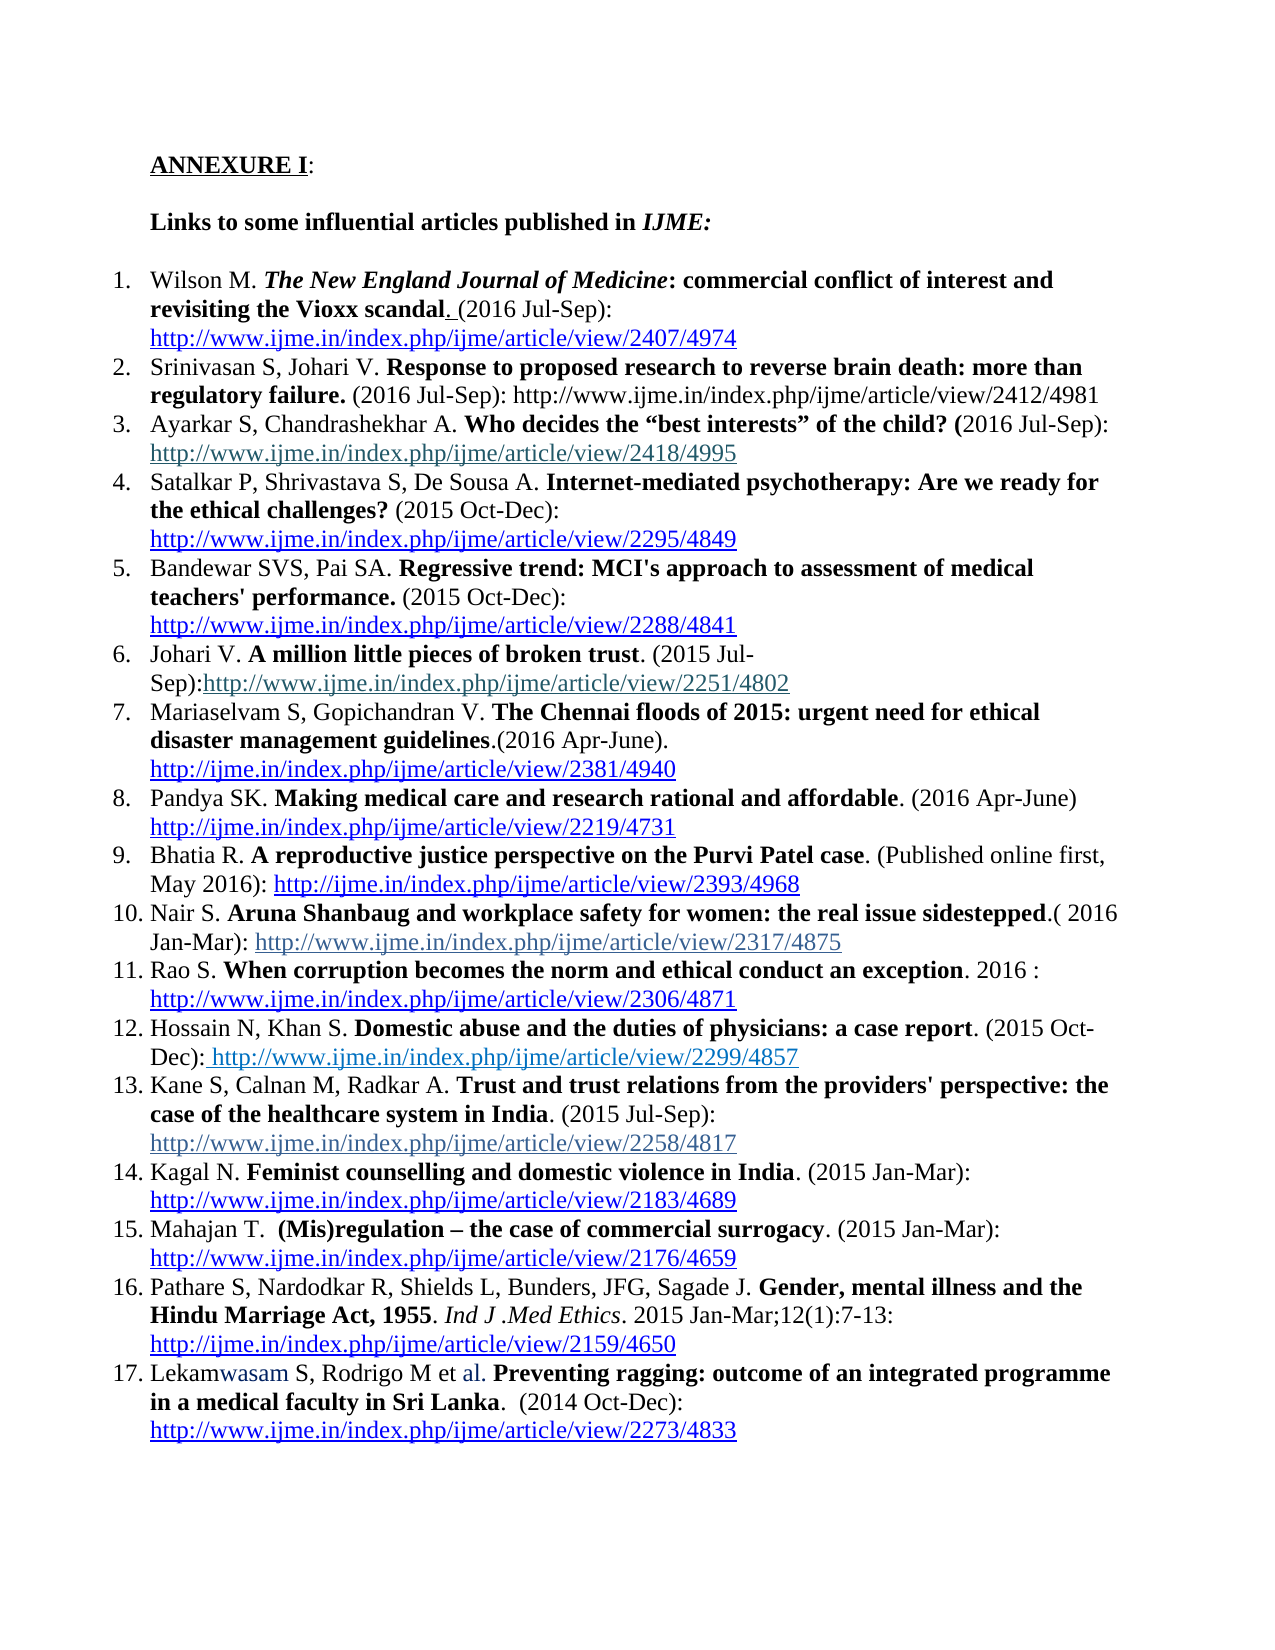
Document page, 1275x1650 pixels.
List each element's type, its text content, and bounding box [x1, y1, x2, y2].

list Bandewar SVS, Pai SA. Regressive trend: MCI's approach to assessment of medical teachers' performance. (2015 Oct-Dec): http://www.ijme.in/index.php/ijme/article/view/2288/4841 [112, 553, 1125, 639]
list Lekamwasam S, Rodrigo M et al. Preventing ragging: outcome of an integrated programme in a medical faculty in Sri Lanka. (2014 Oct-Dec): http://www.ijme.in/index.php/ijme/article/view/2273/4833 [112, 1358, 1125, 1444]
list Johari V. A million little pieces of broken trust. (2015 Jul-Sep):http://www.ijme.in/index.php/ijme/article/view/2251/4802 [112, 639, 1125, 697]
list Mahajan T. (Mis)regulation – the case of commercial surrogacy. (2015 Jan-Mar): http://www.ijme.in/index.php/ijme/article/view/2176/4659 [112, 1214, 1125, 1272]
list Pathare S, Nardodkar R, Shields L, Bunders, JFG, Sagade J. Gender, mental illness and the Hindu Marriage Act, 1955. Ind J .Med Ethics. 2015 Jan-Mar;12(1):7-13: http://ijme.in/index.php/ijme/article/view/2159/4650 [112, 1272, 1125, 1358]
list Kane S, Calnan M, Radkar A. Trust and trust relations from the providers' perspective: the case of the healthcare system in India. (2015 Jul-Sep): http://www.ijme.in/index.php/ijme/article/view/2258/4817 [112, 1070, 1125, 1157]
list Bhatia R. A reproductive justice perspective on the Purvi Patel case. (Published online first, May 2016): http://ijme.in/index.php/ijme/article/view/2393/4968 [112, 840, 1125, 898]
list Wilson M. The New England Journal of Medicine: commercial conflict of interest and revisiting the Vioxx scandal. (2016 Jul-Sep): http://www.ijme.in/index.php/ijme/article/view/2407/4974 [112, 265, 1125, 352]
list Hossain N, Khan S. Domestic abuse and the duties of physicians: a case report. (2015 Oct-Dec): http://www.ijme.in/index.php/ijme/article/view/2299/4857 [112, 1013, 1125, 1070]
list Pandya SK. Making medical care and research rational and affordable. (2016 Apr-June) http://ijme.in/index.php/ijme/article/view/2219/4731 [112, 783, 1125, 840]
text ANNEXURE I: [150, 150, 1125, 179]
list Srinivasan S, Johari V. Response to proposed research to reverse brain death: more than regulatory failure. (2016 Jul-Sep): http://www.ijme.in/index.php/ijme/article/view/2412/4981 [112, 352, 1125, 409]
list Nair S. Aruna Shanbaug and workplace safety for women: the real issue sidestepped.( 2016 Jan-Mar): http://www.ijme.in/index.php/ijme/article/view/2317/4875 [112, 898, 1125, 955]
list Kagal N. Feminist counselling and domestic violence in India. (2015 Jan-Mar): [112, 1157, 1125, 1185]
list http://www.ijme.in/index.php/ijme/article/view/2183/4689 [150, 1185, 1125, 1214]
list Rao S. When corruption becomes the norm and ethical conduct an exception. 2016 : http://www.ijme.in/index.php/ijme/article/view/2306/4871 [112, 955, 1125, 1013]
list Mariaselvam S, Gopichandran V. The Chennai floods of 2015: urgent need for ethical disaster management guidelines.(2016 Apr-June). http://ijme.in/index.php/ijme/article/view/2381/4940 [112, 697, 1125, 783]
text Links to some influential articles published in IJME: [150, 207, 1125, 236]
list Satalkar P, Shrivastava S, De Sousa A. Internet-mediated psychotherapy: Are we ready for the ethical challenges? (2015 Oct-Dec): http://www.ijme.in/index.php/ijme/article/view/2295/4849 [112, 467, 1125, 553]
list Ayarkar S, Chandrashekhar A. Who decides the “best interests” of the child? (2016 Jul-Sep): http://www.ijme.in/index.php/ijme/article/view/2418/4995 [112, 409, 1125, 467]
